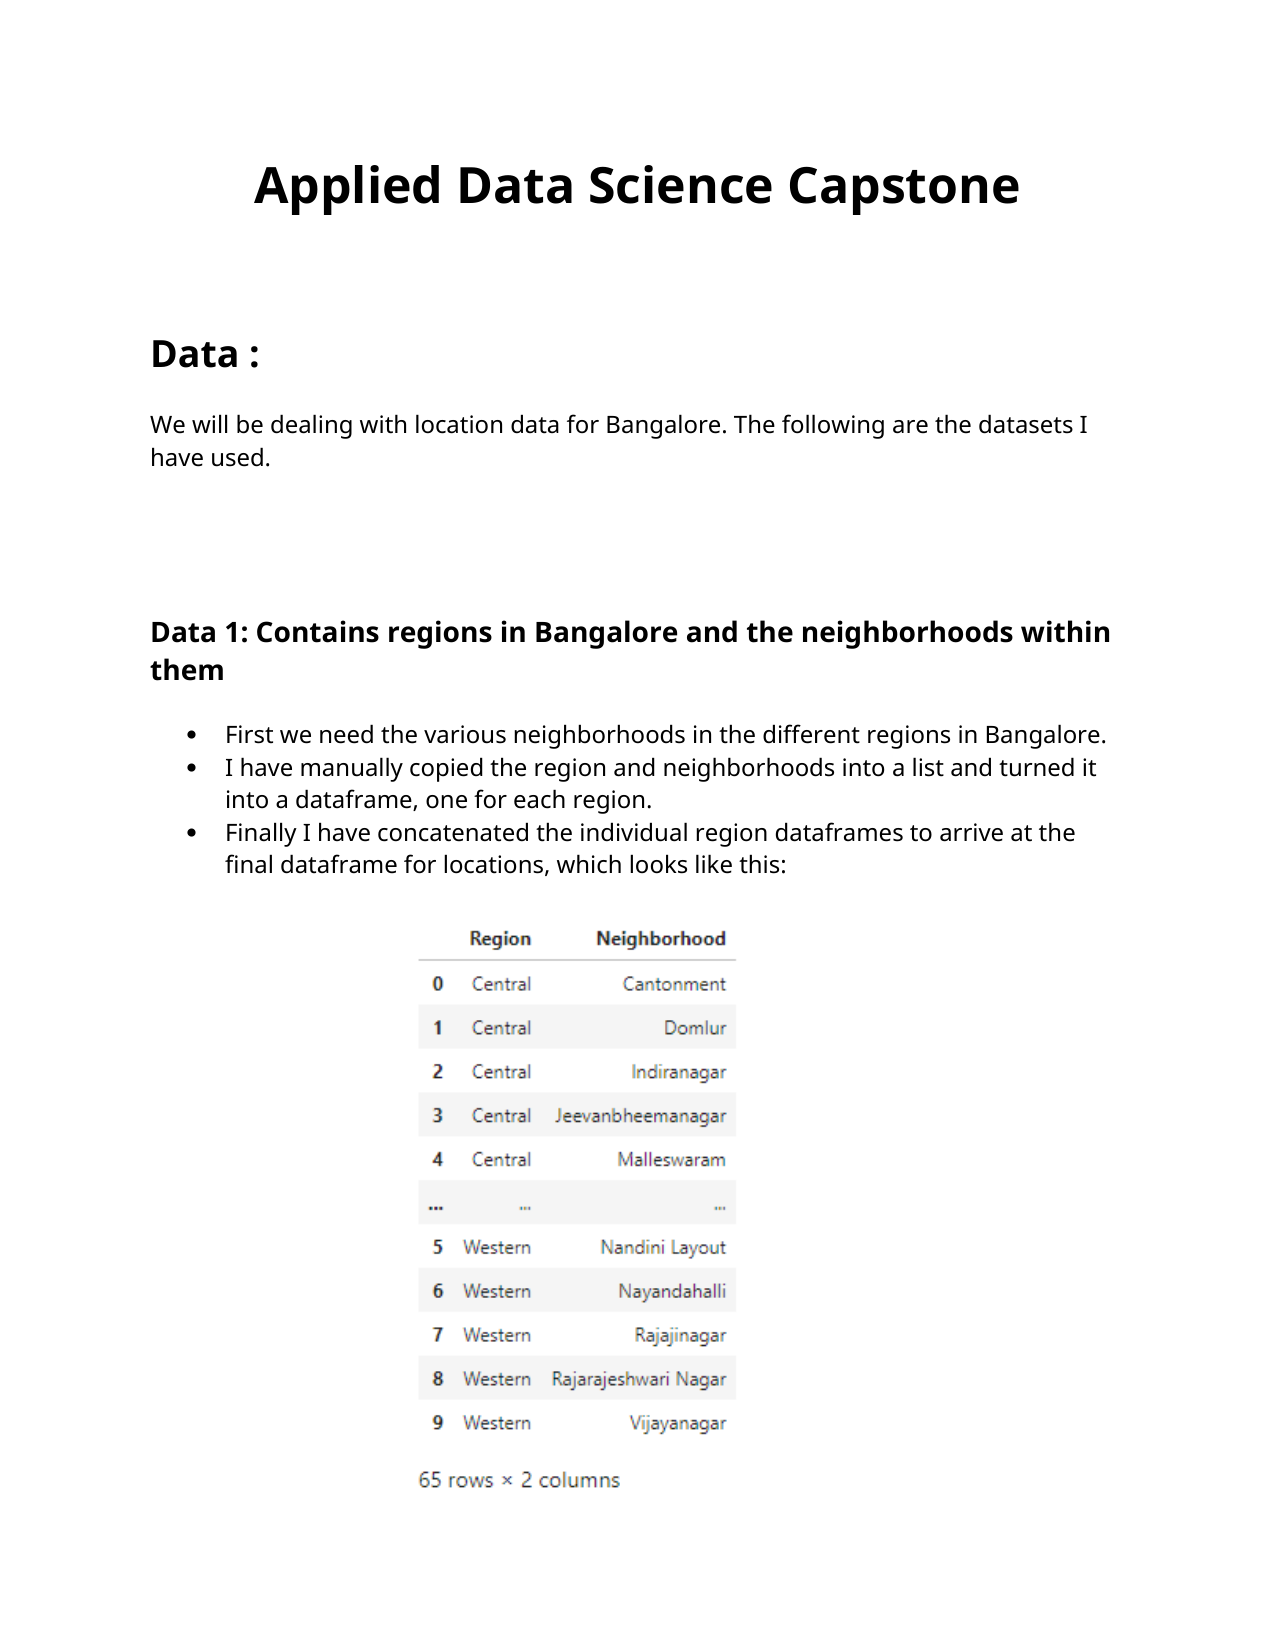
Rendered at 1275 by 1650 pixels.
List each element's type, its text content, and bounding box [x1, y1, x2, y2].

text We will be dealing with location data for Bangalore. The following are the datasets I have used. [150, 408, 1125, 473]
text Data : [150, 327, 1125, 378]
list I have manually copied the region and neighborhoods into a list and turned it into a dataframe, one for each region. [187, 750, 1125, 816]
list First we need the various neighborhoods in the different regions in Bangalore. [187, 718, 1125, 750]
text Data 1: Contains regions in Bangalore and the neighborhoods within them [150, 612, 1125, 688]
list Finally I have concatenated the individual region dataframes to arrive at the final dataframe for locations, which looks like this: [187, 816, 1125, 881]
text Applied Data Science Capstone [150, 150, 1125, 218]
